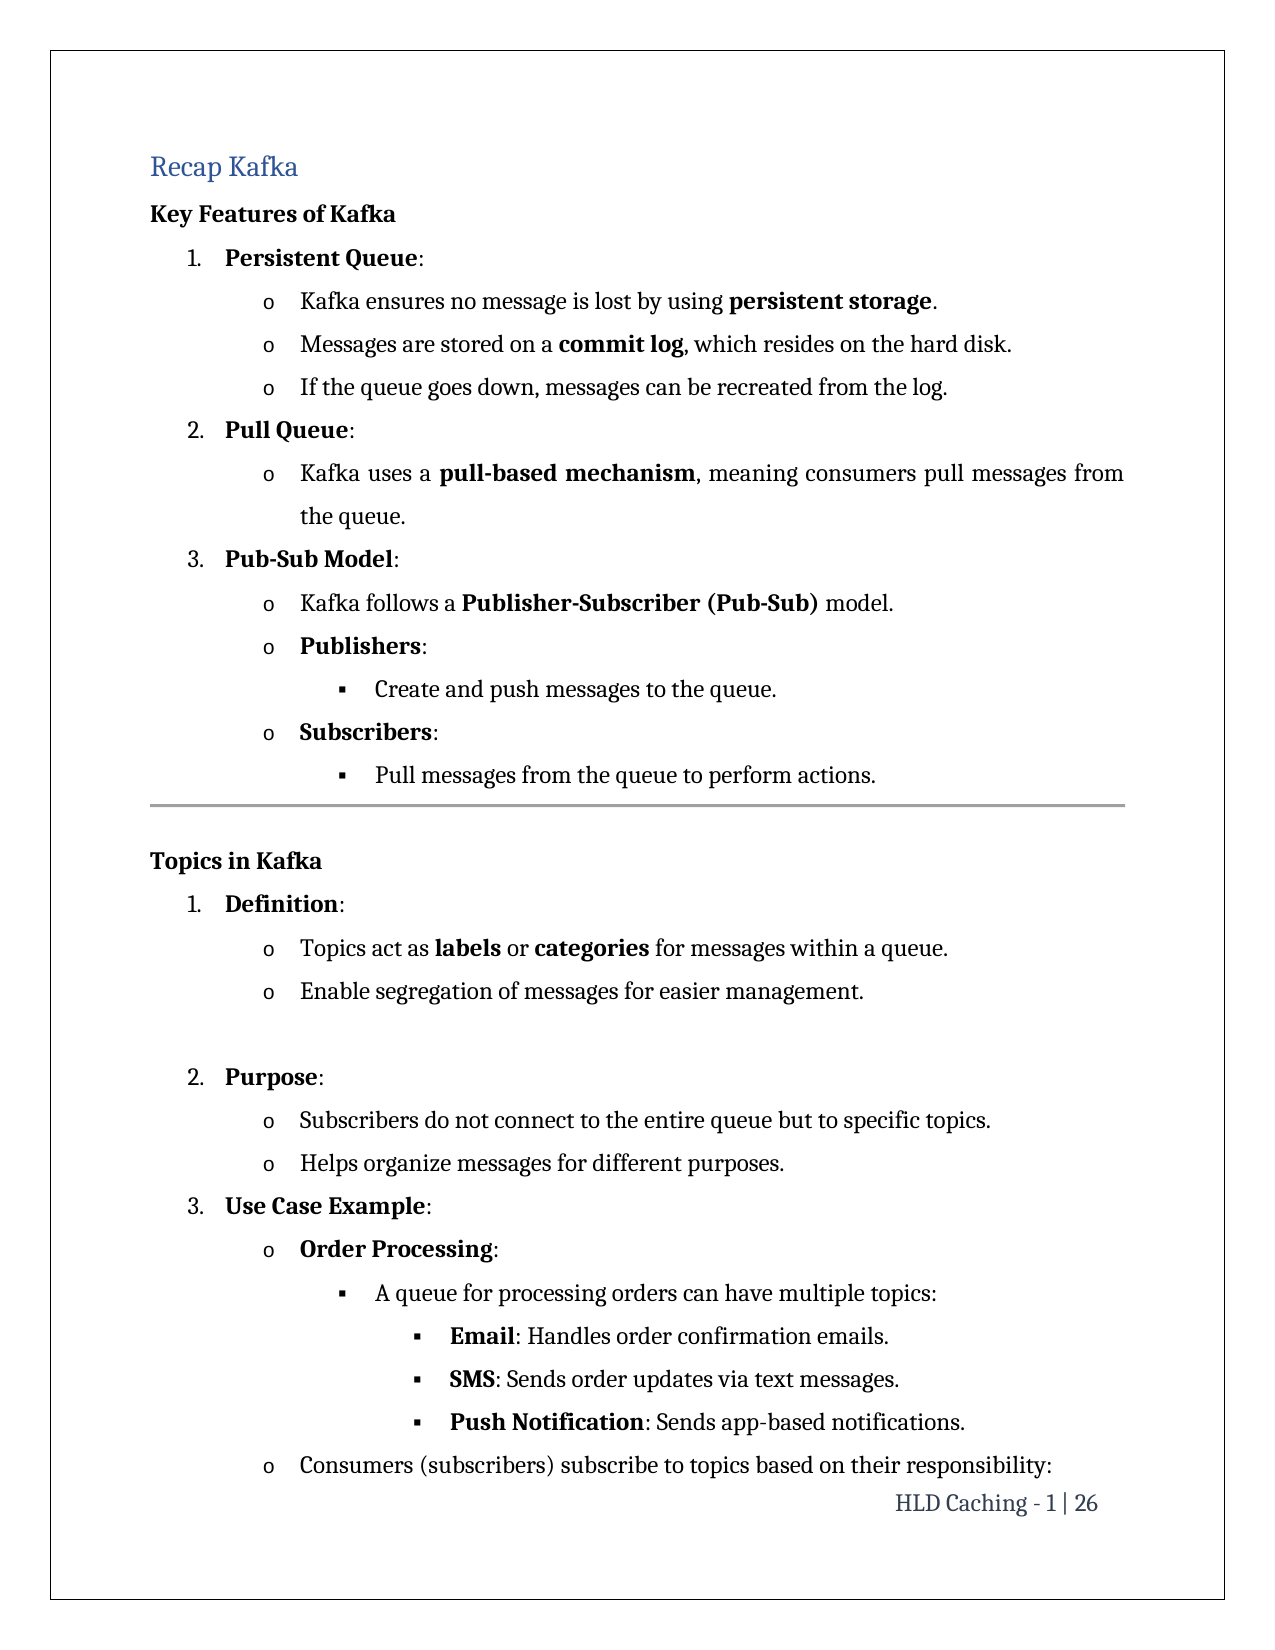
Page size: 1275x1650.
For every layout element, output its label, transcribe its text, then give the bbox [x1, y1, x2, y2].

list Publishers: [262, 632, 1125, 660]
list Subscribers: [262, 718, 1125, 747]
list Helps organize messages for different purposes. [262, 1149, 1125, 1178]
list Create and push messages to the queue. [337, 675, 1125, 703]
list Email: Handles order confirmation emails. [412, 1322, 1125, 1350]
list Pull messages from the queue to perform actions. [337, 761, 1125, 790]
list Pull Queue: [187, 416, 1125, 445]
list Kafka uses a pull-based mechanism, meaning consumers pull messages from the queue. [262, 459, 1125, 531]
list Topics act as labels or categories for messages within a queue. [262, 933, 1125, 962]
list Definition: [187, 890, 1125, 919]
text Topics in Kafka [150, 847, 1125, 876]
list Order Processing: [262, 1235, 1125, 1264]
text Key Features of Kafka [150, 200, 1125, 229]
list Purpose: [187, 1063, 1125, 1092]
list Enable segregation of messages for easier management. [262, 977, 1125, 1005]
list SMS: Sends order updates via text messages. [412, 1365, 1125, 1393]
list Push Notification: Sends app-based notifications. [412, 1408, 1125, 1437]
list Subscribers do not connect to the entire queue but to specific topics. [262, 1106, 1125, 1135]
list Consumers (subscribers) subscribe to topics based on their responsibility: [262, 1451, 1125, 1480]
list Use Case Example: [187, 1192, 1125, 1221]
list Messages are stored on a commit log, which resides on the hard disk. [262, 330, 1125, 358]
list A queue for processing orders can have multiple topics: [337, 1278, 1125, 1307]
list Persistent Queue: [187, 243, 1125, 272]
list Kafka follows a Publisher-Subscriber (Pub-Sub) model. [262, 588, 1125, 617]
list Pub-Sub Model: [187, 545, 1125, 574]
list If the queue goes down, messages can be recreated from the log. [262, 373, 1125, 402]
subtitle Recap Kafka [150, 150, 1125, 183]
list Kafka ensures no message is lost by using persistent storage. [262, 287, 1125, 315]
